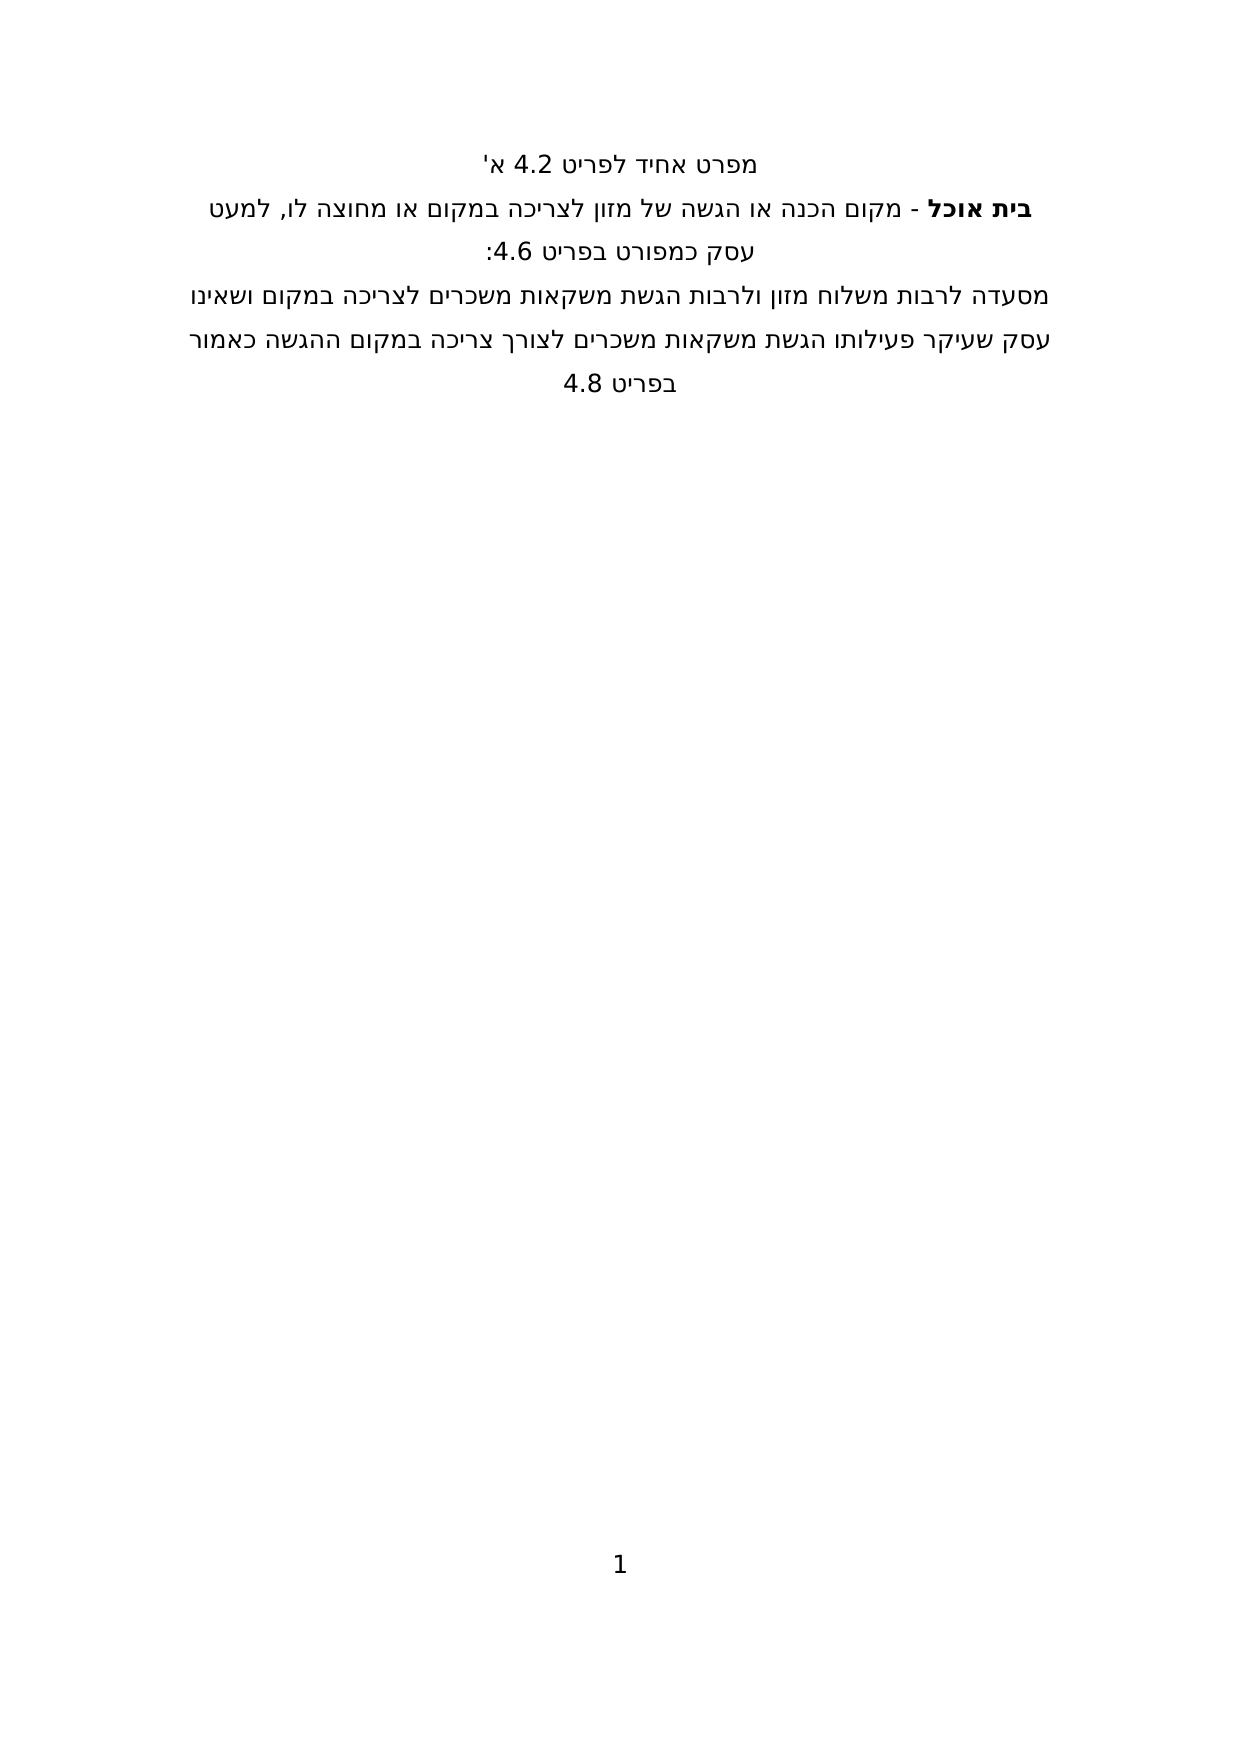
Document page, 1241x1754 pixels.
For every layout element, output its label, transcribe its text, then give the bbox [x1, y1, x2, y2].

text מסעדה לרבות משלוח מזון ולרבות הגשת משקאות משכרים לצריכה במקום ושאינו עסק שעיקר פעילותו הגשת משקאות משכרים לצורך צריכה במקום ההגשה כאמור בפריט 4.8 [187, 281, 1053, 398]
text בית אוכל - מקום הכנה או הגשה של מזון לצריכה במקום או מחוצה לו, למעט עסק כמפורט בפריט 4.6: [187, 194, 1053, 267]
text מפרט אחיד לפריט 4.2 א' [187, 150, 1053, 179]
